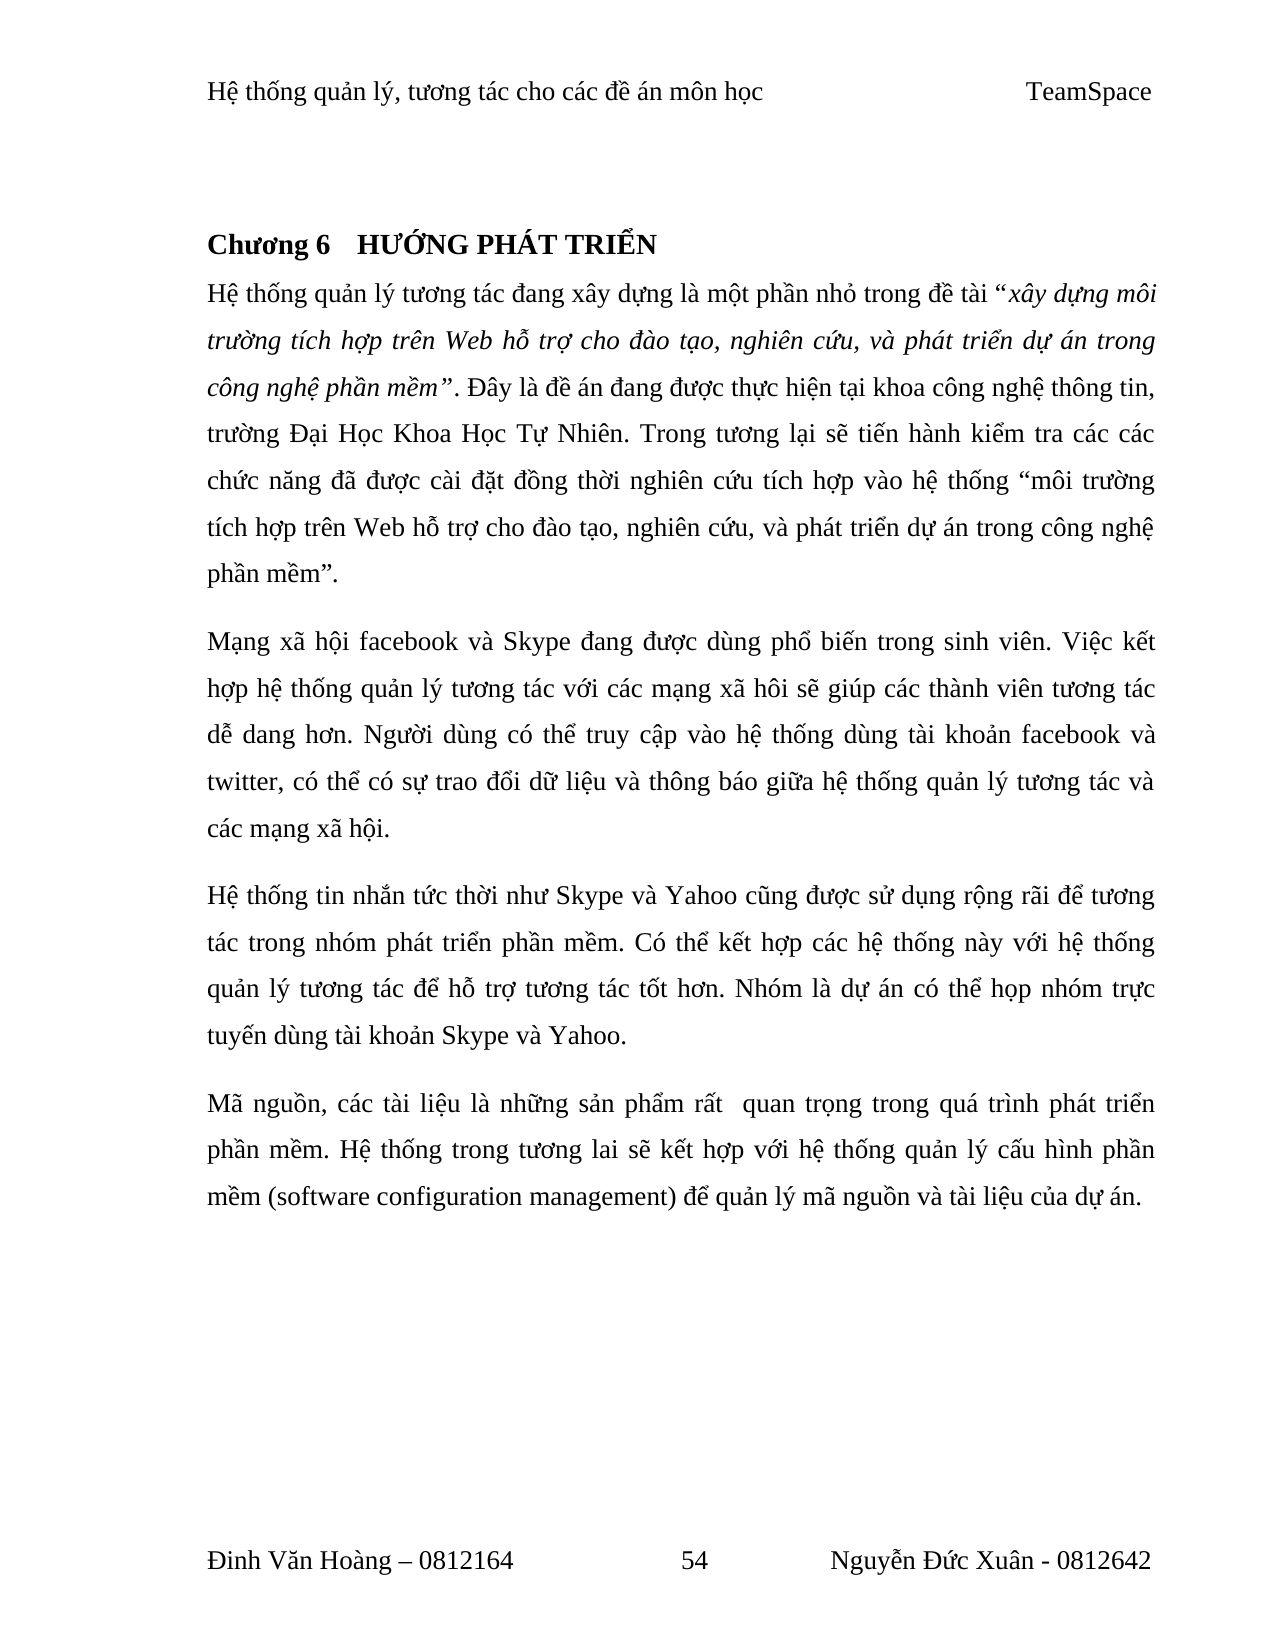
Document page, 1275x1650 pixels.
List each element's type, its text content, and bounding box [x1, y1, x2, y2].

text Mạng xã hội facebook và Skype đang được dùng phổ biến trong sinh viên. Việc kết hợp hệ thống quản lý tương tác với các mạng xã hôi sẽ giúp các thành viên tương tác dễ dang hơn. Người dùng có thể truy cập vào hệ thống dùng tài khoản facebook và twitter, có thể có sự trao đổi dữ liệu và thông báo giữa hệ thống quản lý tương tác và các mạng xã hội. [207, 625, 1157, 843]
text Hệ thống quản lý tương tác đang xây dựng là một phần nhỏ trong đề tài “xây dựng môi trường tích hợp trên Web hỗ trợ cho đào tạo, nghiên cứu, và phát triển dự án trong công nghệ phần mềm”. Đây là đề án đang được thực hiện tại khoa công nghệ thông tin, trường Đại Học Khoa Học Tự Nhiên. Trong tương lại sẽ tiến hành kiểm tra các các chức năng đã được cài đặt đồng thời nghiên cứu tích hợp vào hệ thống “môi trường tích hợp trên Web hỗ trợ cho đào tạo, nghiên cứu, và phát triển dự án trong công nghệ phần mềm”. [207, 277, 1157, 589]
subtitle HƯỚNG PHÁT TRIỂN [207, 227, 1157, 261]
text Mã nguồn, các tài liệu là những sản phẩm rất quan trọng trong quá trình phát triển phần mềm. Hệ thống trong tương lai sẽ kết hợp với hệ thống quản lý cấu hình phần mềm (software configuration management) để quản lý mã nguồn và tài liệu của dự án. [207, 1087, 1157, 1211]
text Hệ thống tin nhắn tức thời như Skype và Yahoo cũng được sử dụng rộng rãi để tương tác trong nhóm phát triển phần mềm. Có thể kết hợp các hệ thống này với hệ thống quản lý tương tác để hỗ trợ tương tác tốt hơn. Nhóm là dự án có thể họp nhóm trực tuyến dùng tài khoản Skype và Yahoo. [207, 879, 1157, 1050]
